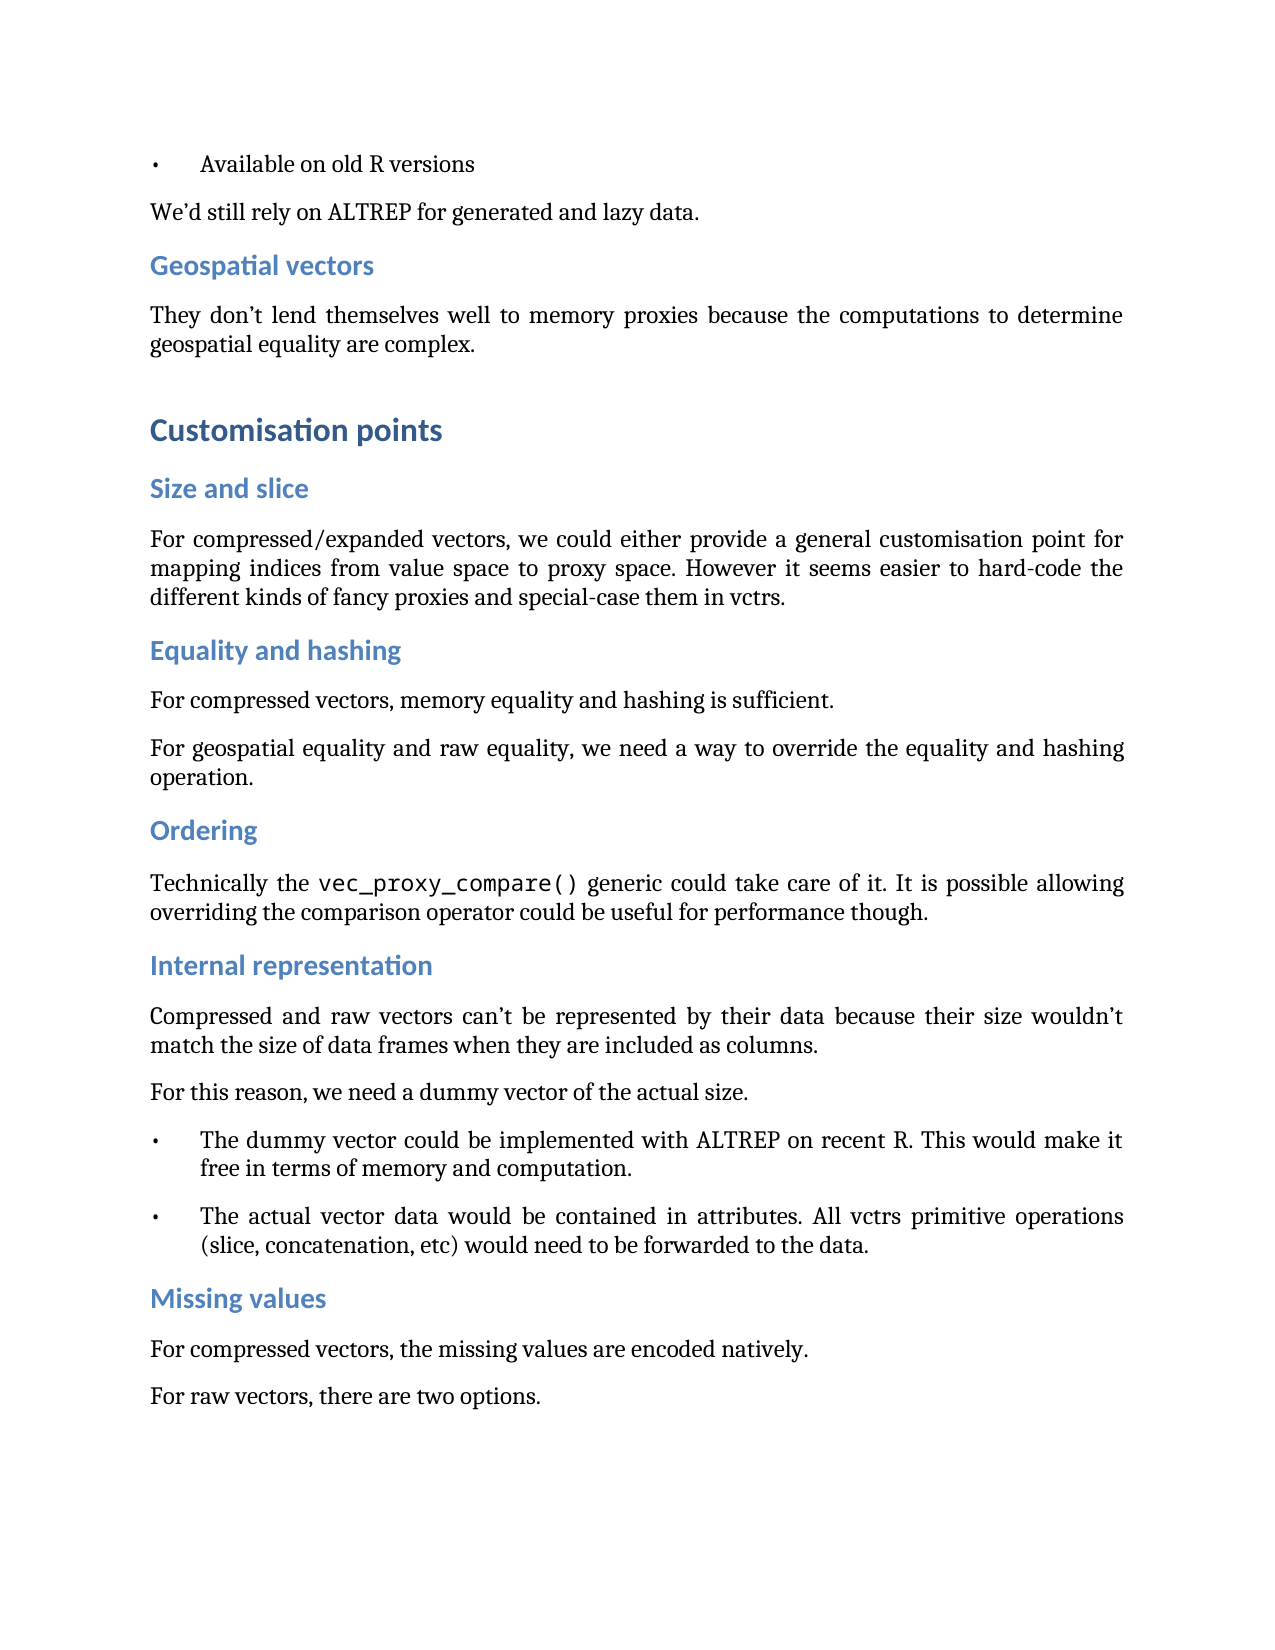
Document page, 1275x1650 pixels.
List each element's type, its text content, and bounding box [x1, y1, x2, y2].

text For raw vectors, there are two options. [150, 1382, 1125, 1411]
text For geospatial equality and raw equality, we need a way to override the equality and hashing operation. [150, 734, 1125, 791]
list The dummy vector could be implemented with ALTREP on recent R. This would make it free in terms of memory and computation. [150, 1126, 1125, 1183]
subtitle Equality and hashing [150, 632, 1125, 668]
text For this reason, we need a dummy vector of the actual size. [150, 1078, 1125, 1107]
subtitle Geospatial vectors [150, 247, 1125, 283]
list The actual vector data would be contained in attributes. All vctrs primitive operations (slice, concatenation, etc) would need to be forwarded to the data. [150, 1202, 1125, 1259]
subtitle Customisation points [150, 409, 1125, 450]
subtitle Size and slice [150, 471, 1125, 506]
list Available on old R versions [150, 150, 1125, 179]
subtitle Internal representation [150, 947, 1125, 983]
subtitle Ordering [150, 812, 1125, 848]
subtitle Missing values [150, 1280, 1125, 1316]
